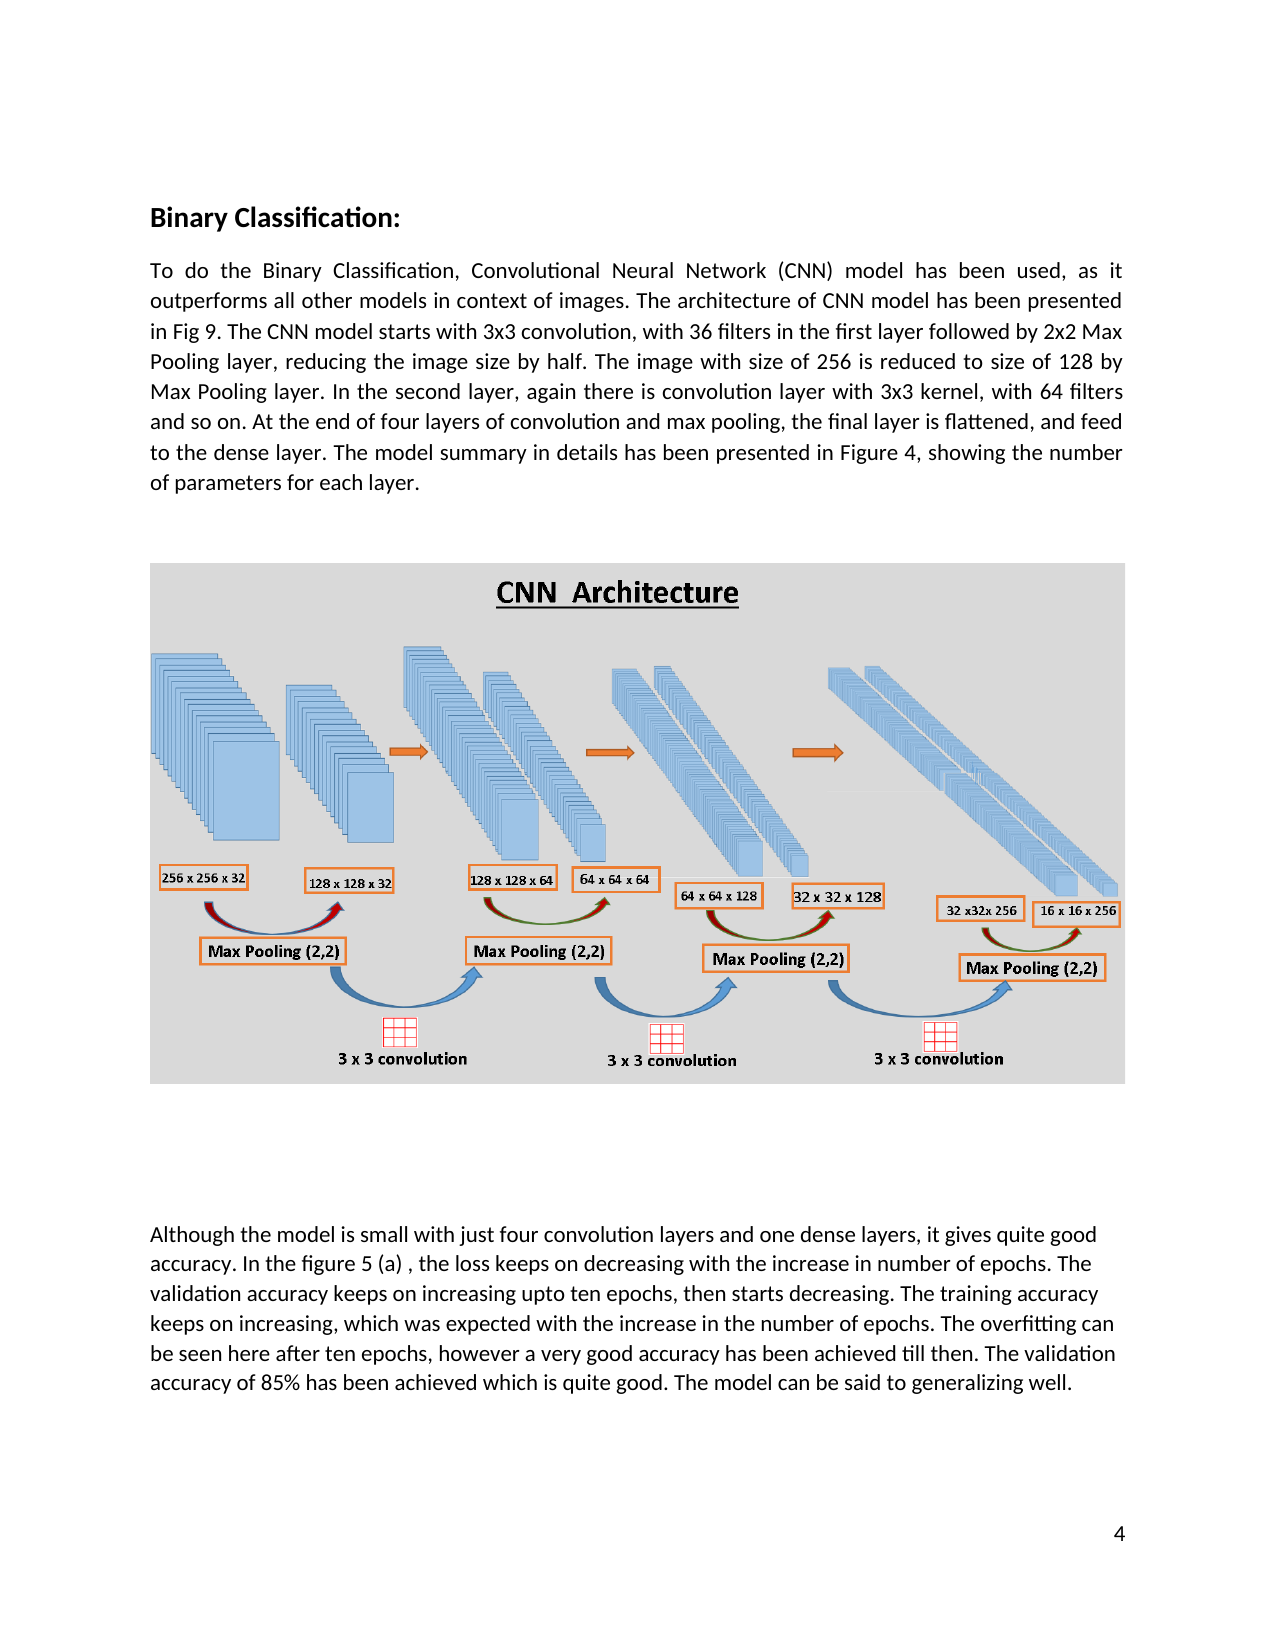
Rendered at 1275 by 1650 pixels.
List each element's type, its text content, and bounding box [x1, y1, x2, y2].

picture [150, 563, 1125, 1084]
text Although the model is small with just four convolution layers and one dense layers, it gives quite good accuracy. In the figure 5 (a) , the loss keeps on decreasing with the increase in number of epochs. The validation accuracy keeps on increasing upto ten epochs, then starts decreasing. The training accuracy keeps on increasing, which was expected with the increase in the number of epochs. The overfitting can be seen here after ten epochs, however a very good accuracy has been achieved till then. The validation accuracy of 85% has been achieved which is quite good. The model can be said to generalizing well. [150, 1220, 1125, 1396]
text To do the Binary Classification, Convolutional Neural Network (CNN) model has been used, as it outperforms all other models in context of images. The architecture of CNN model has been presented in Fig 9. The CNN model starts with 3x3 convolution, with 36 filters in the first layer followed by 2x2 Max Pooling layer, reducing the image size by half. The image with size of 256 is reduced to size of 128 by Max Pooling layer. In the second layer, again there is convolution layer with 3x3 kernel, with 64 filters and so on. At the end of four layers of convolution and max pooling, the final layer is flattened, and feed to the dense layer. The model summary in details has been presented in Figure 4, showing the number of parameters for each layer. [150, 256, 1125, 496]
text Binary Classification: [150, 199, 1125, 234]
